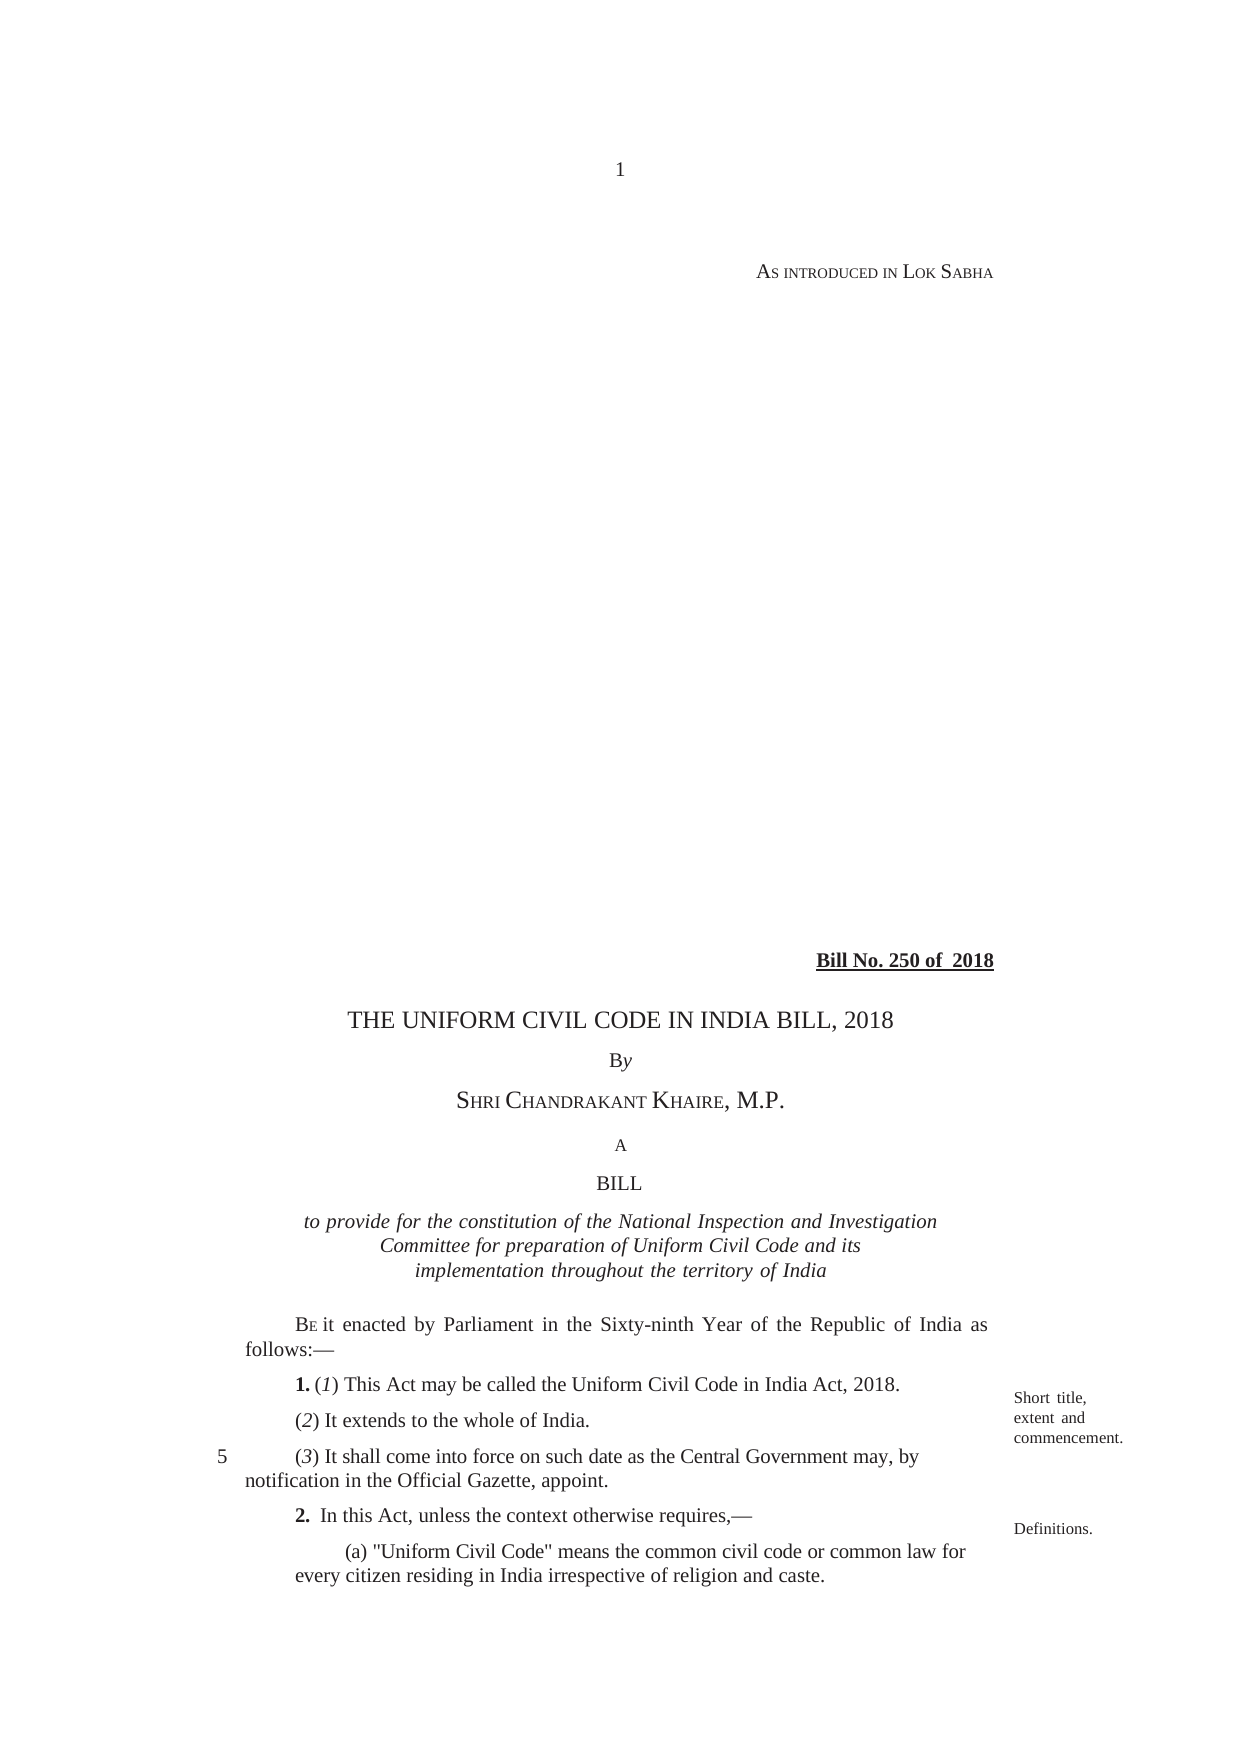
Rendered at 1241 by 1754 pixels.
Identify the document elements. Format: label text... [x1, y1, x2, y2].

text 5 (3) It shall come into force on such date as the Central Government may, by notification in the Official Gazette, appoint. [217, 1443, 995, 1492]
text SHRI CHANDRAKANT KHAIRE, M.P. [302, 1085, 939, 1114]
text BILL [299, 1171, 939, 1195]
subtitle THE UNIFORM CIVIL CODE IN INDIA BILL, 2018 [302, 1005, 939, 1034]
text AS INTRODUCED IN LOK SABHA [756, 259, 1134, 283]
text implementation throughout the territory of India [302, 1258, 939, 1282]
text Definitions. [1014, 1519, 1134, 1538]
text Bill No. 250 of 2018 [108, 948, 993, 972]
text BE it enacted by Parliament in the Sixty-ninth Year of the Republic of India as follows:— [245, 1312, 995, 1361]
text Short title, extent and [1014, 1388, 1126, 1427]
text commencement. [1014, 1428, 1134, 1447]
text By [302, 1048, 939, 1072]
text to provide for the constitution of the National Inspection and Investigation Committee for preparation of Uniform Civil Code and its [302, 1209, 939, 1257]
text (2) It extends to the whole of India. [295, 1408, 995, 1432]
list In this Act, unless the context otherwise requires,— [295, 1503, 995, 1527]
list "Uniform Civil Code" means the common civil code or common law for every citizen residing in India irrespective of religion and caste. [295, 1539, 995, 1587]
list (1) This Act may be called the Uniform Civil Code in India Act, 2018. [295, 1372, 995, 1396]
text A [108, 1134, 1133, 1155]
